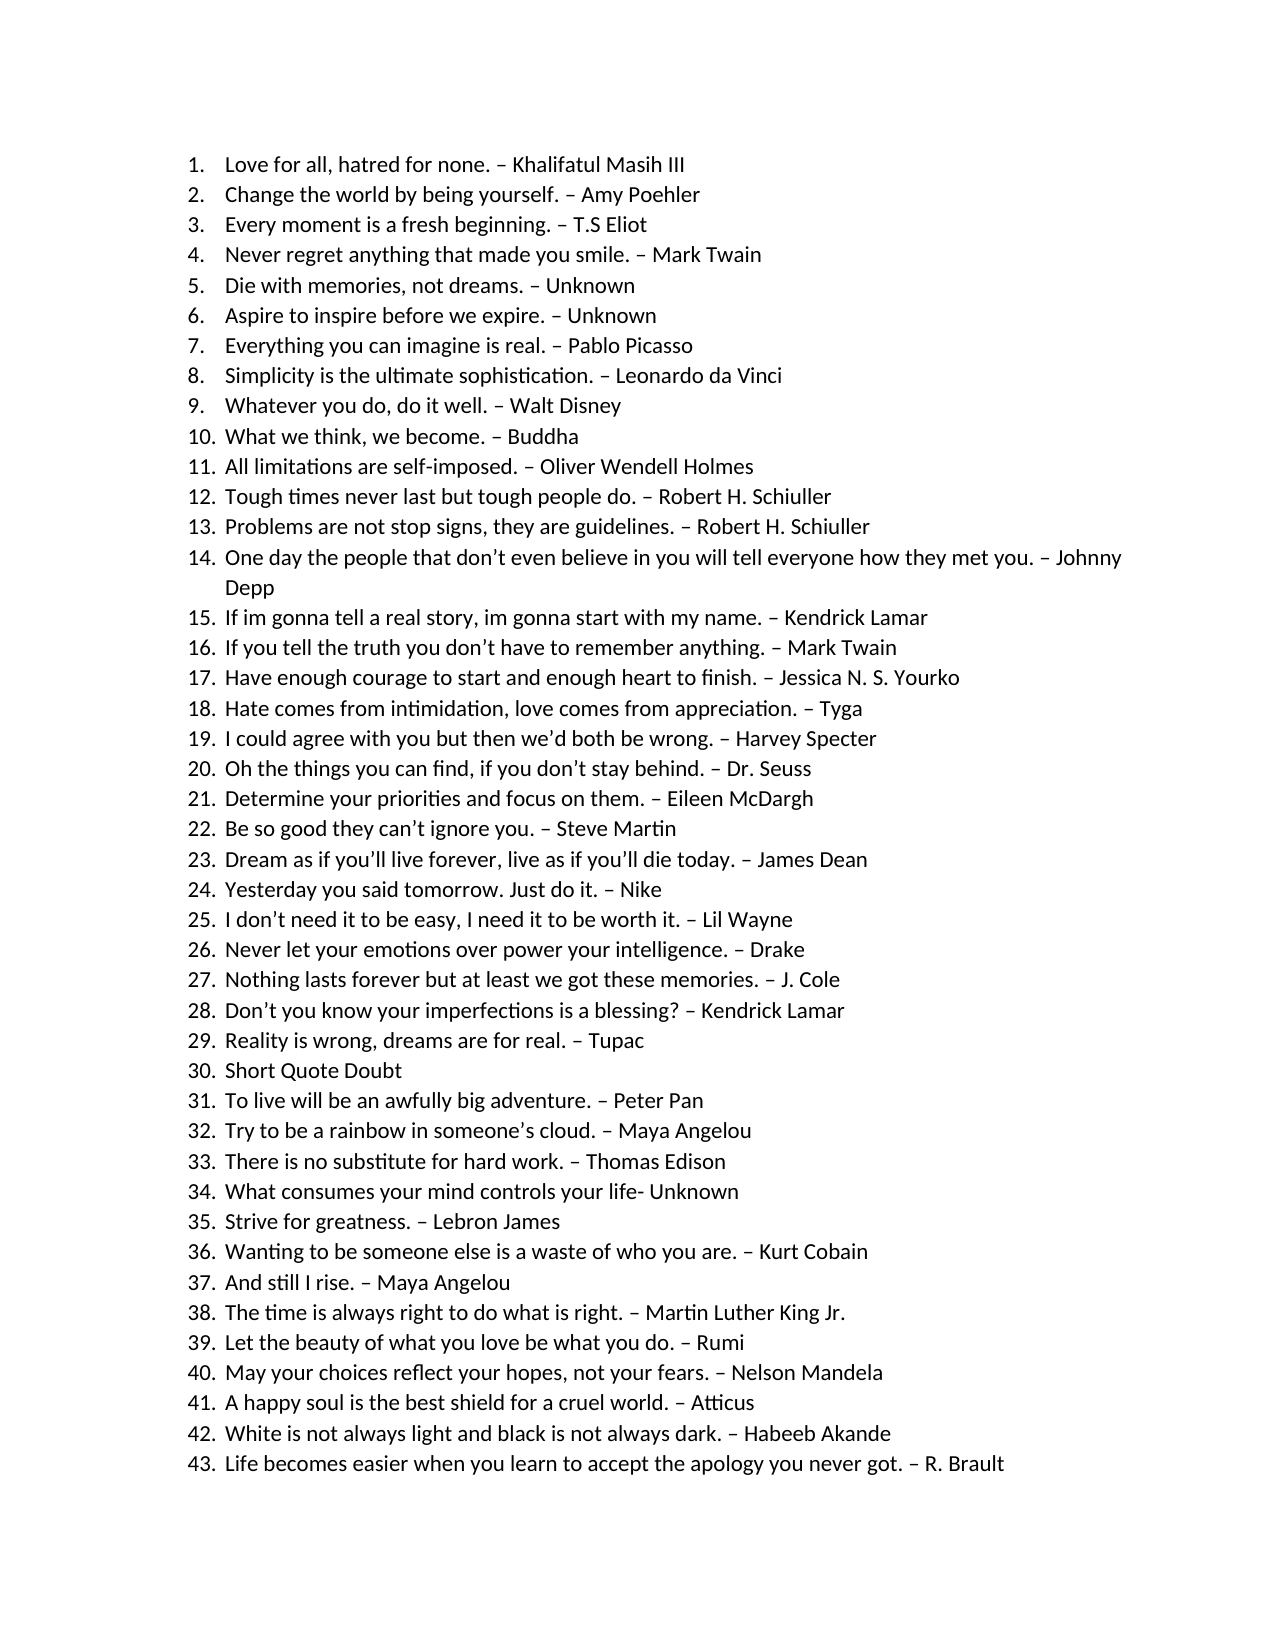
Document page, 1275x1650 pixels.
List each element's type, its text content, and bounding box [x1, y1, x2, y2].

list Never let your emotions over power your intelligence. – Drake [187, 935, 1125, 963]
list Have enough courage to start and enough heart to finish. – Jessica N. S. Yourko [187, 663, 1125, 692]
list Life becomes easier when you learn to accept the apology you never got. – R. Brault [187, 1449, 1125, 1477]
list Everything you can imagine is real. – Pablo Picasso [187, 331, 1125, 359]
list Love for all, hatred for none. – Khalifatul Masih III [187, 150, 1125, 178]
list If im gonna tell a real story, im gonna start with my name. – Kendrick Lamar [187, 603, 1125, 631]
list Short Quote Doubt [187, 1056, 1125, 1084]
list What consumes your mind controls your life- Unknown [187, 1177, 1125, 1205]
list Wanting to be someone else is a waste of who you are. – Kurt Cobain [187, 1237, 1125, 1266]
list I could agree with you but then we’d both be wrong. – Harvey Specter [187, 724, 1125, 752]
list Tough times never last but tough people do. – Robert H. Schiuller [187, 482, 1125, 510]
list Dream as if you’ll live forever, live as if you’ll die today. – James Dean [187, 845, 1125, 873]
list White is not always light and black is not always dark. – Habeeb Akande [187, 1419, 1125, 1447]
list Never regret anything that made you smile. – Mark Twain [187, 241, 1125, 269]
list Reality is wrong, dreams are for real. – Tupac [187, 1026, 1125, 1054]
list Don’t you know your imperfections is a blessing? – Kendrick Lamar [187, 996, 1125, 1024]
list Problems are not stop signs, they are guidelines. – Robert H. Schiuller [187, 512, 1125, 541]
list The time is always right to do what is right. – Martin Luther King Jr. [187, 1298, 1125, 1326]
list Hate comes from intimidation, love comes from appreciation. – Tyga [187, 694, 1125, 722]
list Determine your priorities and focus on them. – Eileen McDargh [187, 784, 1125, 812]
list Strive for greatness. – Lebron James [187, 1207, 1125, 1235]
list A happy soul is the best shield for a cruel world. – Atticus [187, 1388, 1125, 1417]
list Oh the things you can find, if you don’t stay behind. – Dr. Seuss [187, 754, 1125, 782]
list And still I rise. – Maya Angelou [187, 1268, 1125, 1296]
list May your choices reflect your hopes, not your fears. – Nelson Mandela [187, 1358, 1125, 1386]
list To live will be an awfully big adventure. – Peter Pan [187, 1086, 1125, 1114]
list Change the world by being yourself. – Amy Poehler [187, 180, 1125, 208]
list Try to be a rainbow in someone’s cloud. – Maya Angelou [187, 1117, 1125, 1145]
list Let the beauty of what you love be what you do. – Rumi [187, 1328, 1125, 1356]
list Be so good they can’t ignore you. – Steve Martin [187, 814, 1125, 843]
list Simplicity is the ultimate sophistication. – Leonardo da Vinci [187, 361, 1125, 389]
list Nothing lasts forever but at least we got these memories. – J. Cole [187, 966, 1125, 994]
list I don’t need it to be easy, I need it to be worth it. – Lil Wayne [187, 905, 1125, 933]
list All limitations are self-imposed. – Oliver Wendell Holmes [187, 452, 1125, 480]
list Whatever you do, do it well. – Walt Disney [187, 392, 1125, 420]
list Yesterday you said tomorrow. Just do it. – Nike [187, 875, 1125, 903]
list One day the people that don’t even believe in you will tell everyone how they met you. – Johnny Depp [187, 543, 1125, 601]
list What we think, we become. – Buddha [187, 422, 1125, 450]
list There is no substitute for hard work. – Thomas Edison [187, 1147, 1125, 1175]
list Aspire to inspire before we expire. – Unknown [187, 301, 1125, 329]
list If you tell the truth you don’t have to remember anything. – Mark Twain [187, 633, 1125, 661]
list Die with memories, not dreams. – Unknown [187, 271, 1125, 299]
list Every moment is a fresh beginning. – T.S Eliot [187, 210, 1125, 238]
